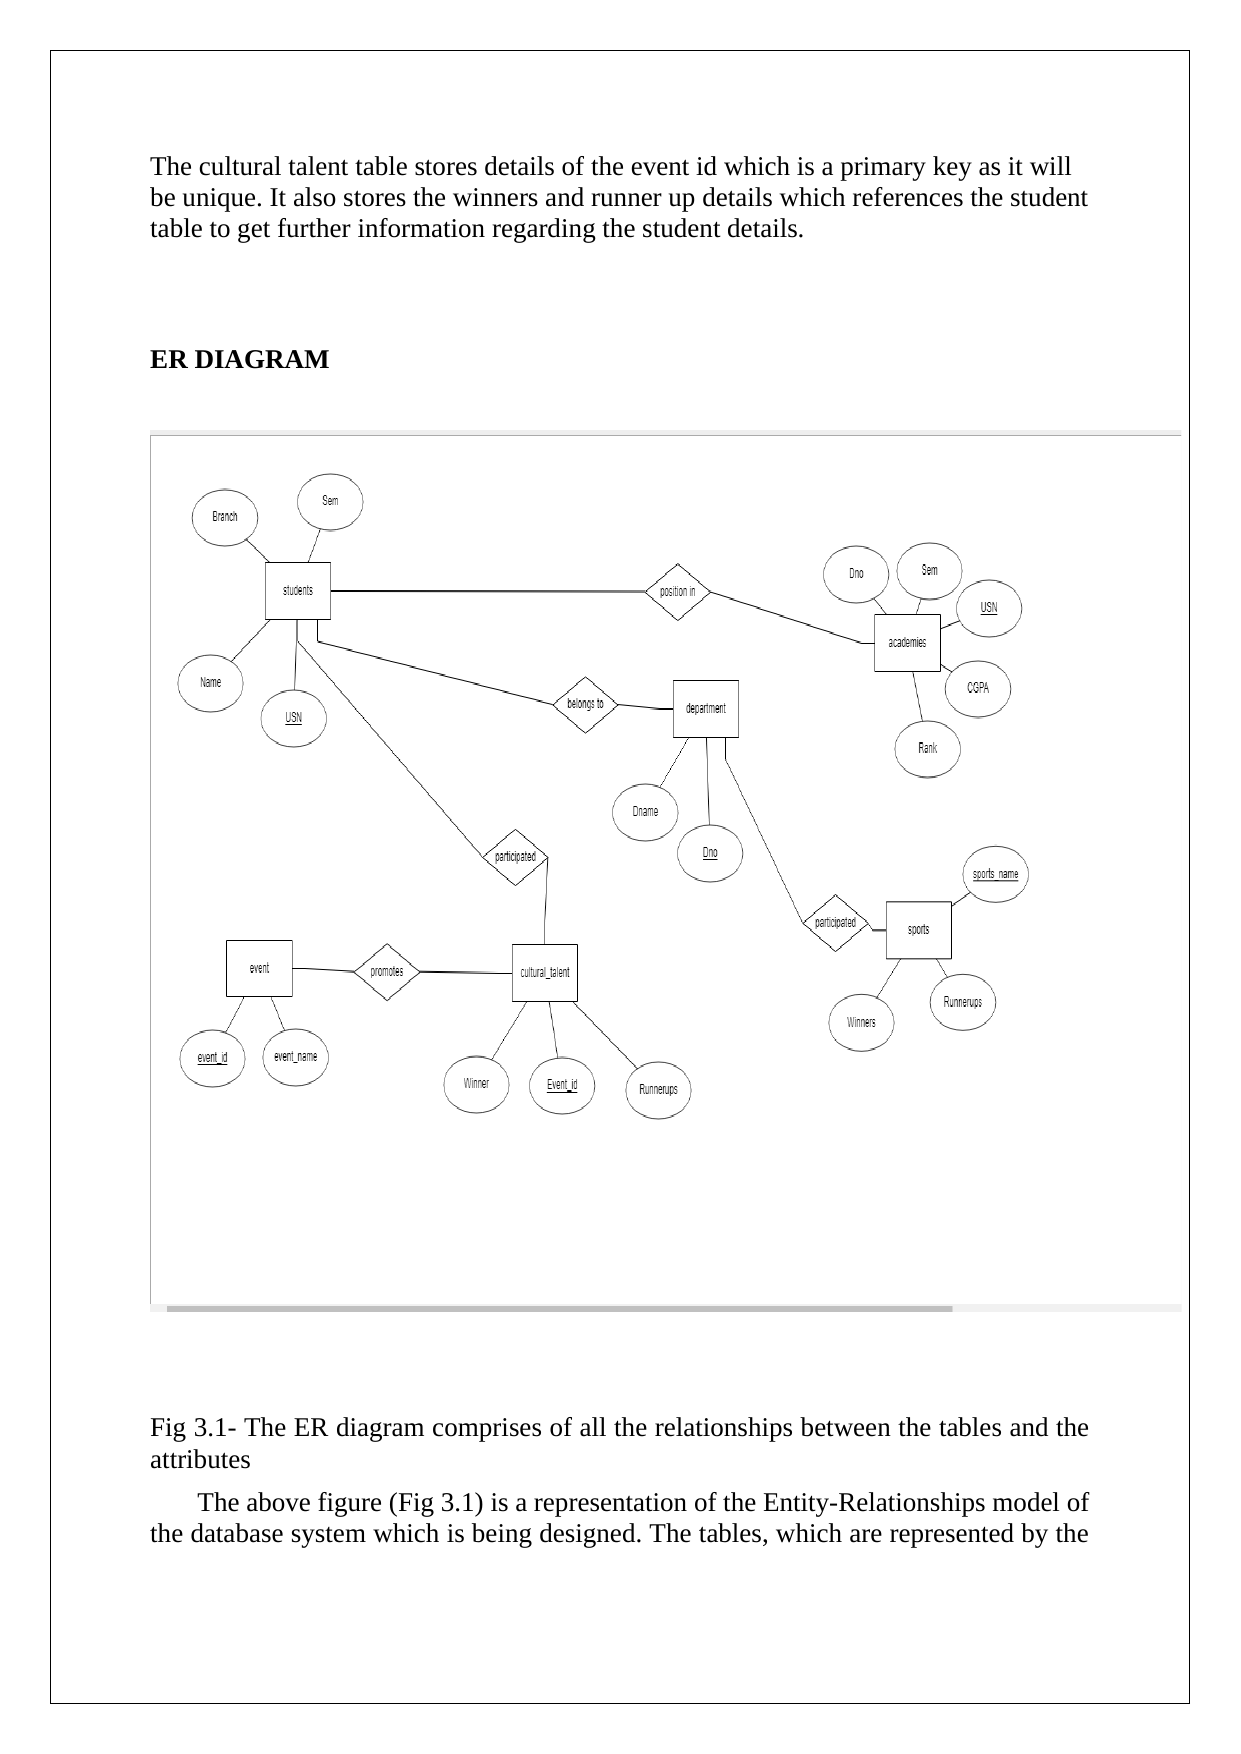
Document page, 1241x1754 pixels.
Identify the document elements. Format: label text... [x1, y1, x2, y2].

text Fig 3.1- The ER diagram comprises of all the relationships between the tables and the attributes [150, 1412, 1090, 1474]
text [150, 1486, 1090, 1549]
text The cultural talent table stores details of the event id which is a primary key as it will be unique. It also stores the winners and runner up details which references the student table to get further information regarding the student details. [150, 150, 1090, 243]
text ER DIAGRAM [150, 343, 1090, 374]
picture [150, 430, 1182, 1312]
